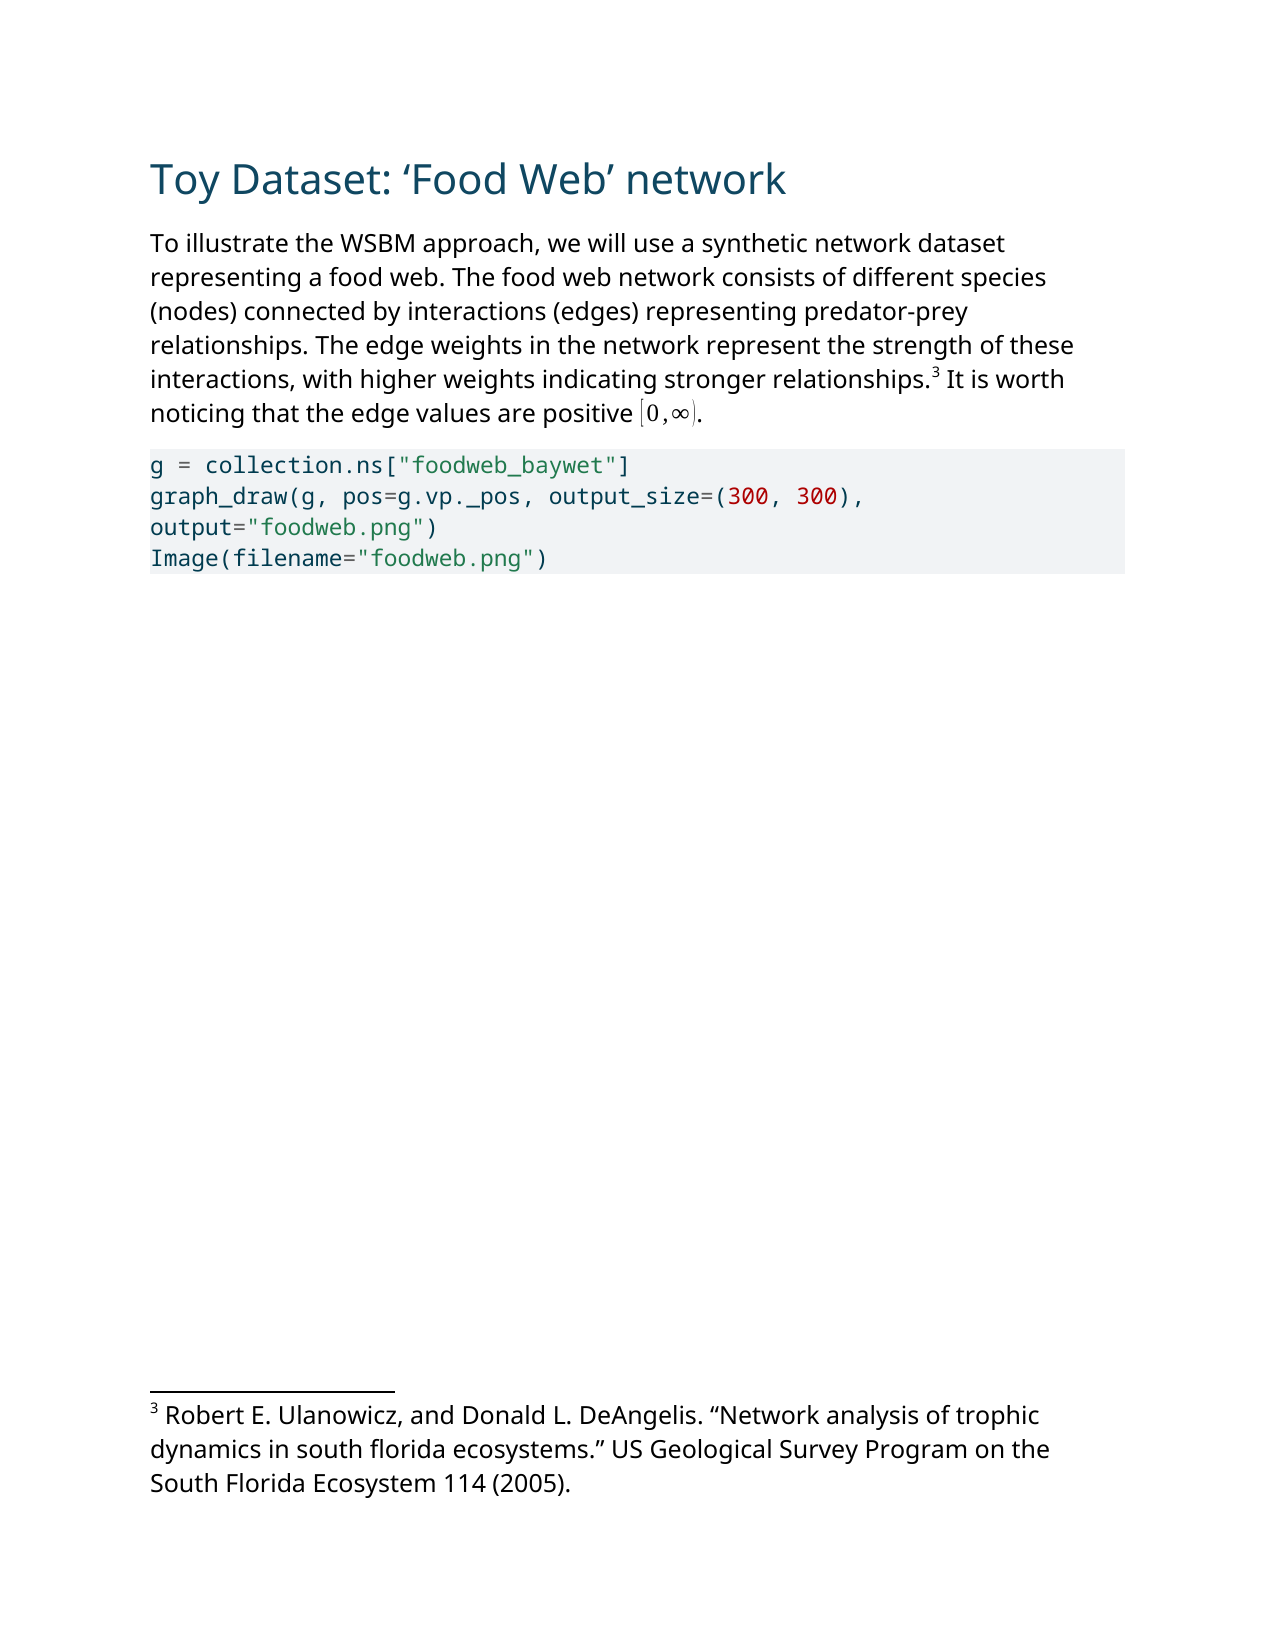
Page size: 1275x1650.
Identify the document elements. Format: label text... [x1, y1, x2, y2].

subtitle Toy Dataset: ‘Food Web’ network [150, 150, 1125, 207]
text To illustrate the WSBM approach, we will use a synthetic network dataset representing a food web. The food web network consists of different species (nodes) connected by interactions (edges) representing predator-prey relationships. The edge weights in the network represent the strength of these interactions, with higher weights indicating stronger relationships. It is worth noticing that the edge values are positive . [150, 226, 1125, 430]
text g = collection.ns["foodweb_baywet"] graph_draw(g, pos=g.vp._pos, output_size=(300, 300), output="foodweb.png") Image(filename="foodweb.png") [150, 449, 1125, 574]
